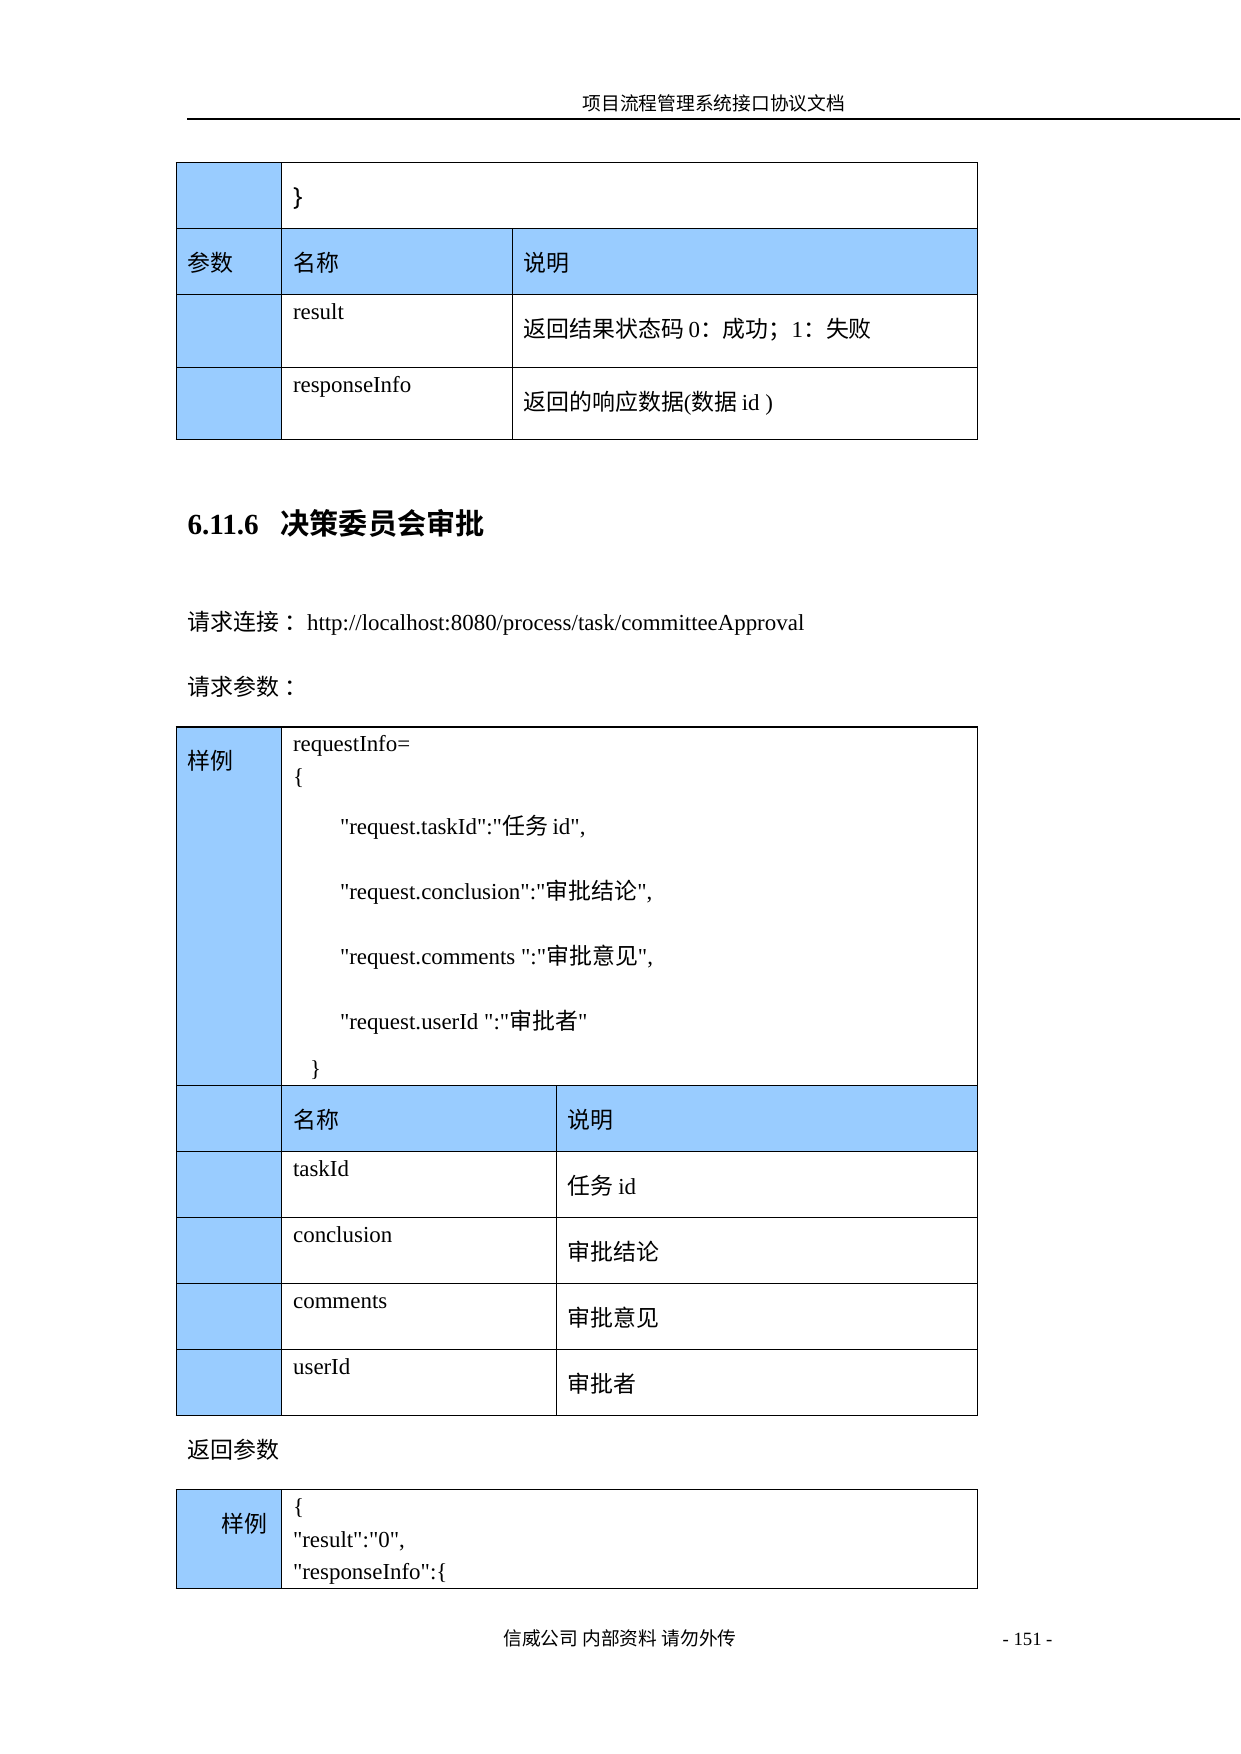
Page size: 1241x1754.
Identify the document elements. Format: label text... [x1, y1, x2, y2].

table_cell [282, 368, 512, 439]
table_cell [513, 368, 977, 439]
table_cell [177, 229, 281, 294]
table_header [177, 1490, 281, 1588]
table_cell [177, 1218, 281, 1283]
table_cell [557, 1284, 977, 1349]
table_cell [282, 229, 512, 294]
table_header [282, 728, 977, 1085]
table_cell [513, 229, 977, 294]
subtitle 决策委员会审批 [187, 489, 1240, 554]
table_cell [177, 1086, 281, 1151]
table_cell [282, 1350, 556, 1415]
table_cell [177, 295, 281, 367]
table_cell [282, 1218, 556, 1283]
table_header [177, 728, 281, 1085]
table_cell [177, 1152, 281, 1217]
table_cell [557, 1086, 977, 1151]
text 返回参数 [187, 1416, 1240, 1481]
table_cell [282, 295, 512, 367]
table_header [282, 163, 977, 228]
text 请求连接 ：http://localhost:8080/process/task/committeeApproval [187, 588, 1240, 653]
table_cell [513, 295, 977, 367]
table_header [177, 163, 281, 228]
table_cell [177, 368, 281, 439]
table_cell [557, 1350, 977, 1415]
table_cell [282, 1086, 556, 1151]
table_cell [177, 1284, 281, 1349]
text 请求参数 ： [187, 653, 1240, 718]
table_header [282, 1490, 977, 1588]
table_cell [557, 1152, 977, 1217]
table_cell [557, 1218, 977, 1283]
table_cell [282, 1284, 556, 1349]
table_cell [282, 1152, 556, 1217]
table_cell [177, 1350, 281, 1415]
